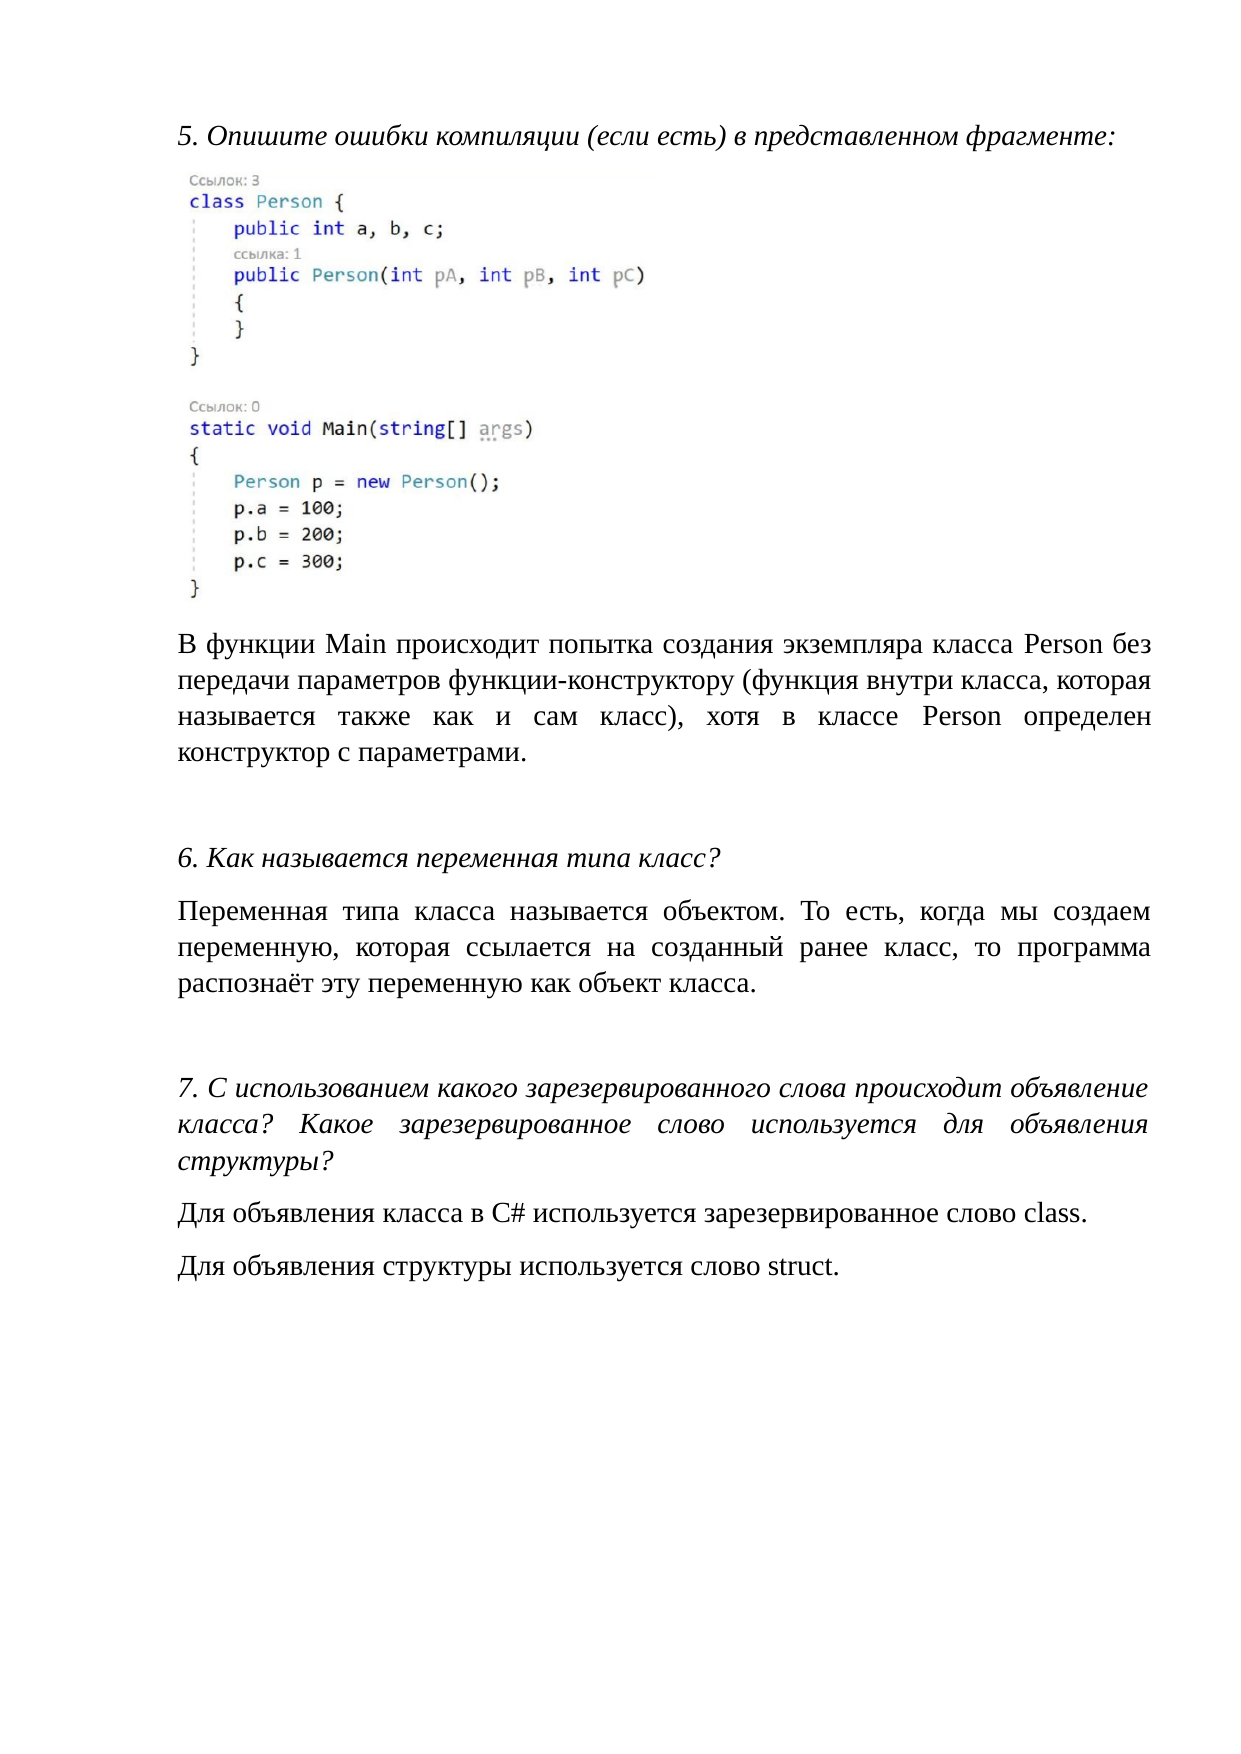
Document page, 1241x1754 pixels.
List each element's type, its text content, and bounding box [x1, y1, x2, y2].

text Для объявления структуры используется слово struct. [177, 1248, 1152, 1282]
text В функции Main происходит попытка создания экземпляра класса Person без передачи параметров функции-конструктору (функция внутри класса, которая называется также как и сам класс), хотя в классе Person определен конструктор с параметрами. [177, 626, 1152, 768]
text Для объявления класса в C# используется зарезервированное слово class. [177, 1196, 1152, 1229]
text 7. С использованием какого зарезервированного слова происходит объявление класса? Какое зарезервированное слово используется для объявления структуры? [177, 1071, 1152, 1176]
picture [177, 171, 656, 607]
text 6. Как называется переменная типа класс? [177, 840, 1152, 873]
text Переменная типа класса называется объектом. То есть, когда мы создаем переменную, которая ссылается на созданный ранее класс, то программа распознаёт эту переменную как объект класса. [177, 893, 1152, 998]
text 5. Опишите ошибки компиляции (если есть) в представленном фрагменте: [177, 118, 1152, 152]
